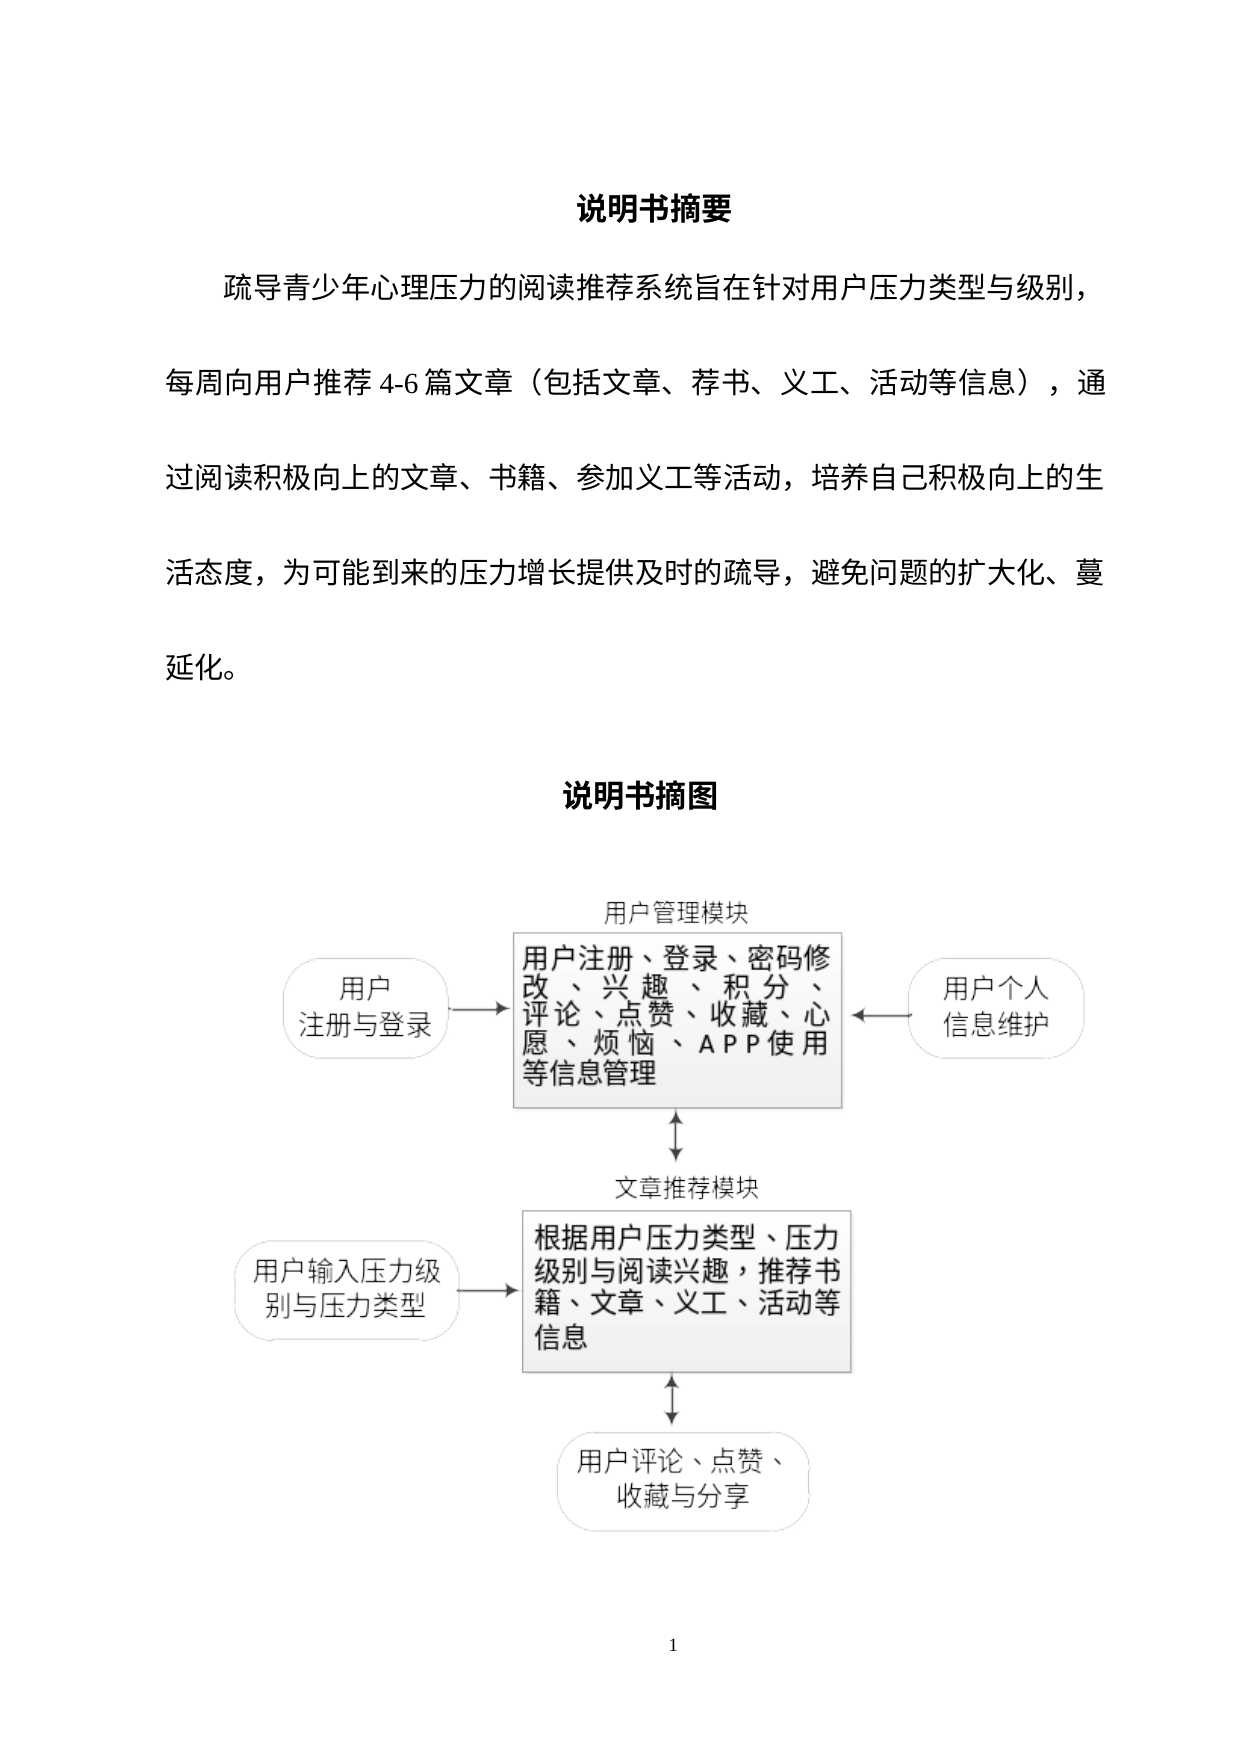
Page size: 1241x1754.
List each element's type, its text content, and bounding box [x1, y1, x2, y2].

text 疏导青少年心理压力的阅读推荐系统旨在针对用户压力类型与级别，每周向用户推荐4-6篇文章（包括文章、荐书、义工、活动等信息），通过阅读积极向上的文章、书籍、参加义工等活动，培养自己积极向上的生活态度，为可能到来的压力增长提供及时的疏导，避免问题的扩大化、蔓延化。 [165, 247, 1107, 706]
text 说明书摘要 [165, 167, 1143, 247]
text 说明书摘图 [165, 754, 1114, 833]
